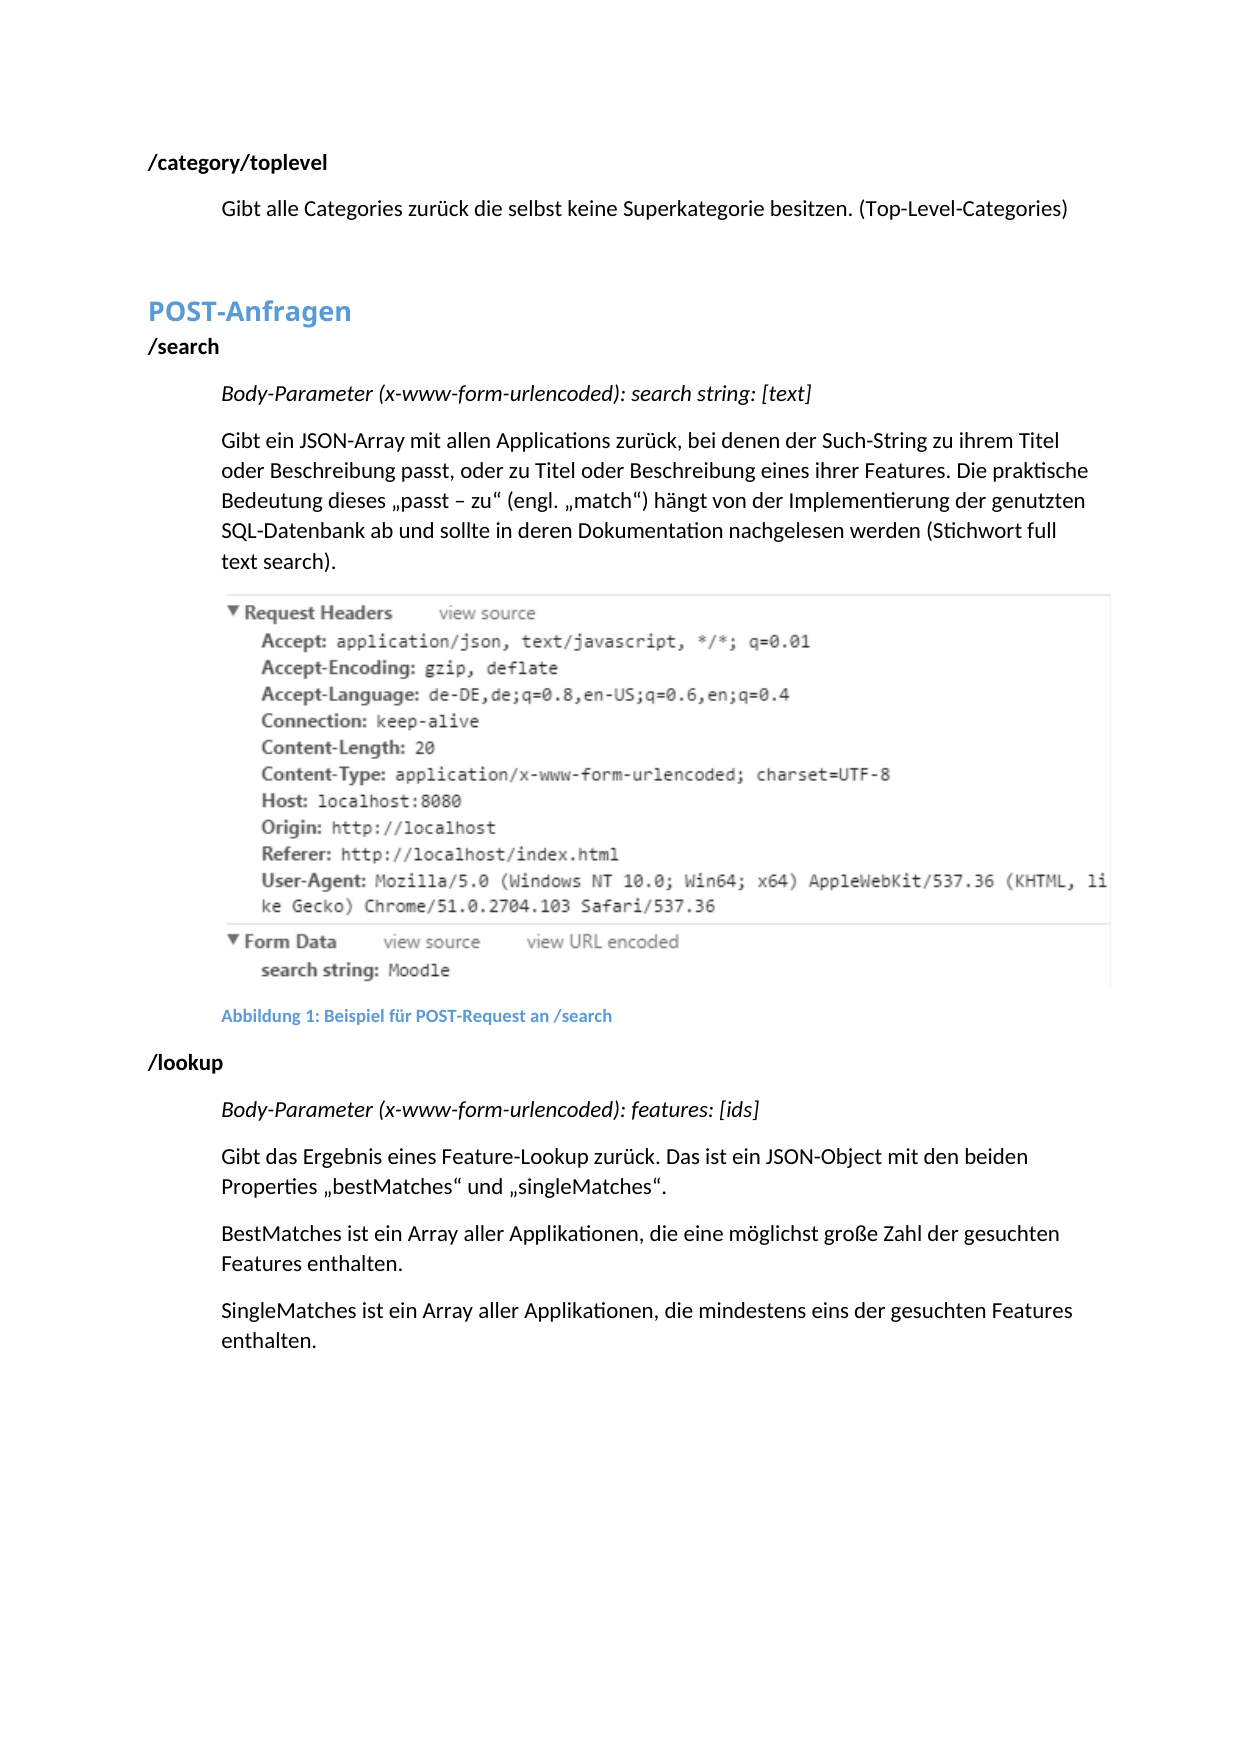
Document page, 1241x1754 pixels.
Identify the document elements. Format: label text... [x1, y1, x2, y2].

subtitle POST-Anfragen [148, 292, 1093, 329]
text /search [148, 332, 1093, 360]
text /category/toplevel [148, 148, 1093, 176]
text BestMatches ist ein Array aller Applikationen, die eine möglichst große Zahl der gesuchten Features enthalten. [221, 1219, 1093, 1277]
text Body-Parameter (x-www-form-urlencoded): features: [ids] [221, 1095, 1093, 1123]
text SingleMatches ist ein Array aller Applikationen, die mindestens eins der gesuchten Features enthalten. [221, 1296, 1093, 1354]
text Body-Parameter (x-www-form-urlencoded): search string: [text] [221, 379, 1093, 407]
text Gibt ein JSON-Array mit allen Applications zurück, bei denen der Such-String zu ihrem Titel oder Beschreibung passt, oder zu Titel oder Beschreibung eines ihrer Features. Die praktische Bedeutung dieses „passt – zu“ (engl. „match“) hängt von der Implementierung der genutzten SQL-Datenbank ab und sollte in deren Dokumentation nachgelesen werden (Stichwort full text search). [221, 426, 1093, 575]
text Gibt das Ergebnis eines Feature-Lookup zurück. Das ist ein JSON-Object mit den beiden Properties „bestMatches“ und „singleMatches“. [221, 1142, 1093, 1200]
picture [221, 593, 1112, 986]
text /lookup [148, 1048, 1093, 1076]
text Gibt alle Categories zurück die selbst keine Superkategorie besitzen. (Top-Level-Categories) [148, 194, 1093, 222]
